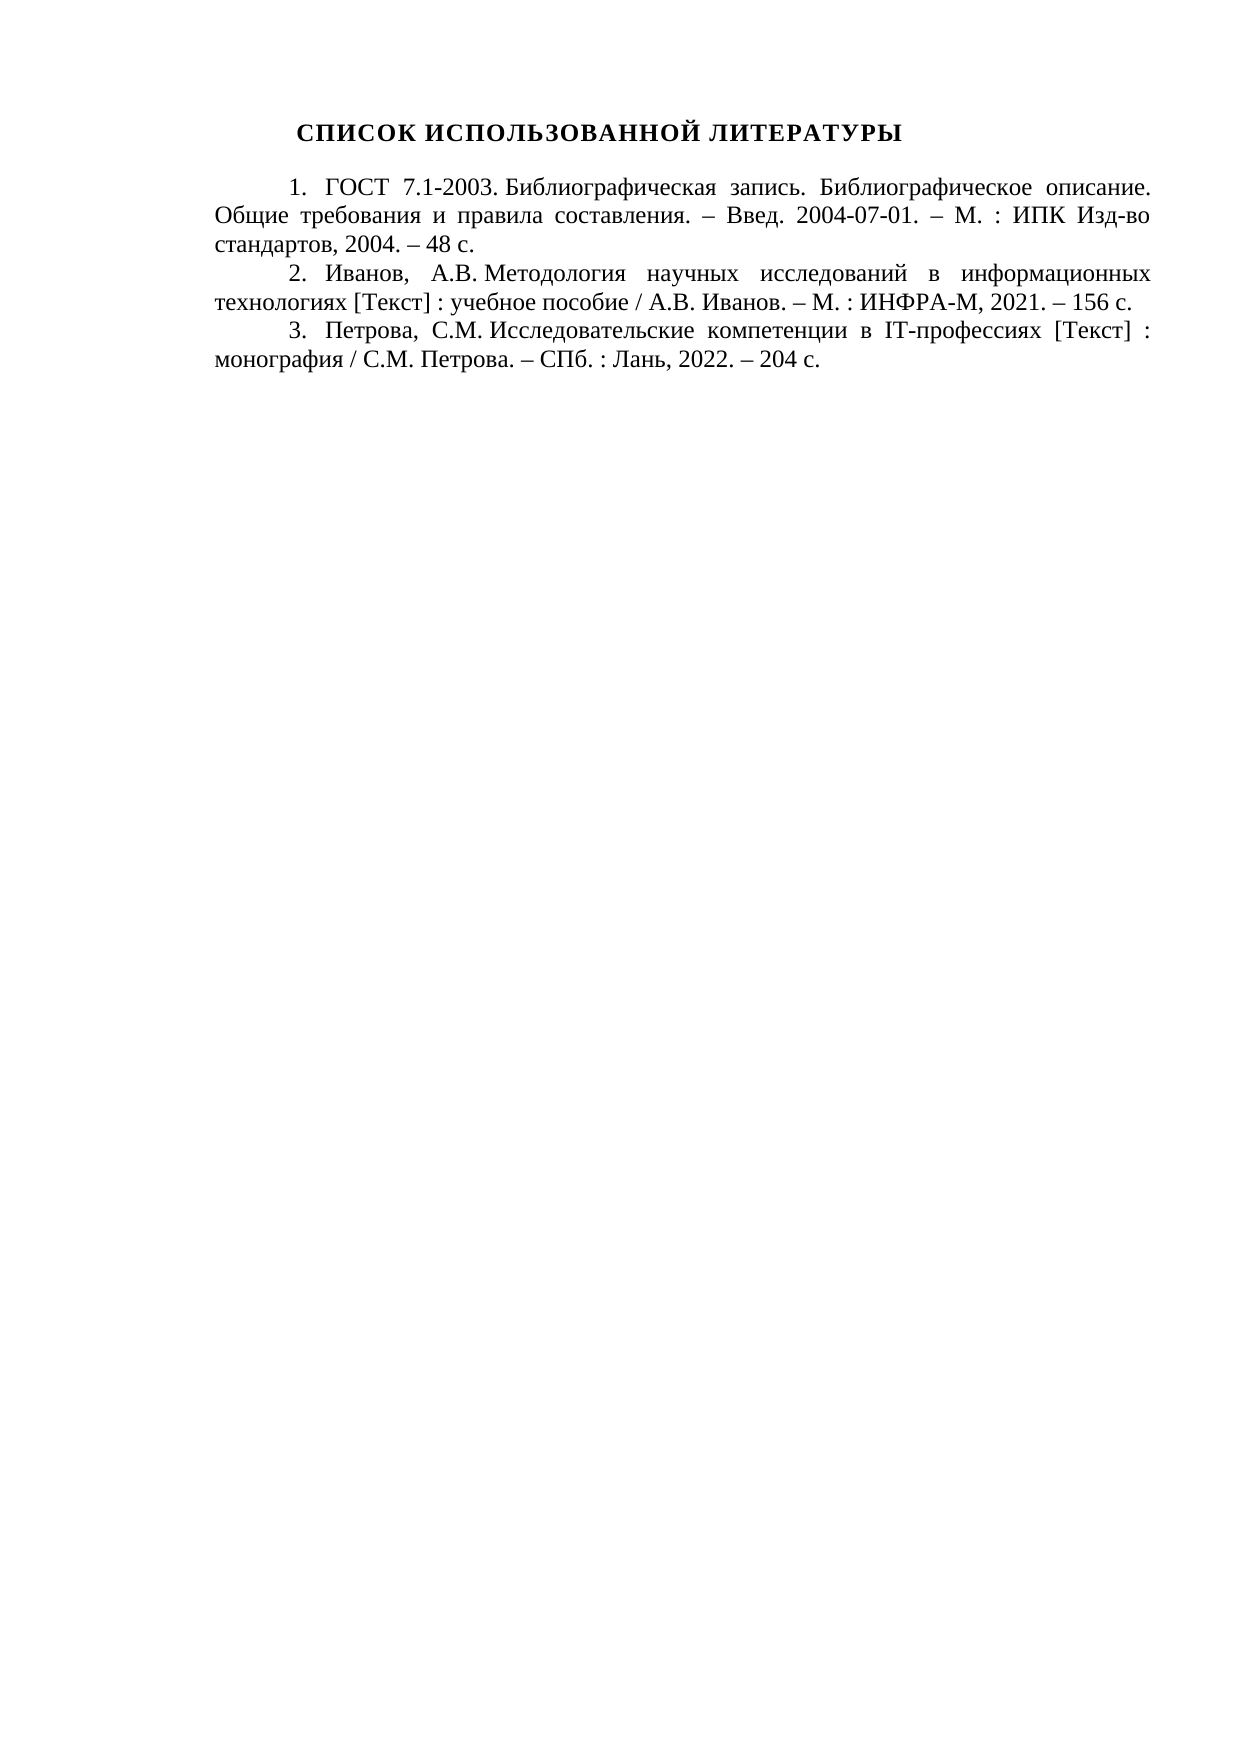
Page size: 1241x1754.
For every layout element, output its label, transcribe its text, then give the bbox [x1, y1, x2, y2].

list Петрова, С.М. Исследовательские компетенции в IT-профессиях [Текст] : монография / С.М. Петрова. – СПб. : Лань, 2022. – 204 с. [214, 316, 1152, 373]
subtitle СПИСОК ИСПОЛЬЗОВАННОЙ ЛИТЕРАТУРЫ [222, 118, 1152, 147]
list Иванов, А.В. Методология научных исследований в информационных технологиях [Текст] : учебное пособие / А.В. Иванов. – М. : ИНФРА-М, 2021. – 156 с. [214, 258, 1152, 316]
list ГОСТ 7.1-2003. Библиографическая запись. Библиографическое описание. Общие требования и правила составления. – Введ. 2004-07-01. – М. : ИПК Изд-во стандартов, 2004. – 48 с. [214, 172, 1152, 258]
